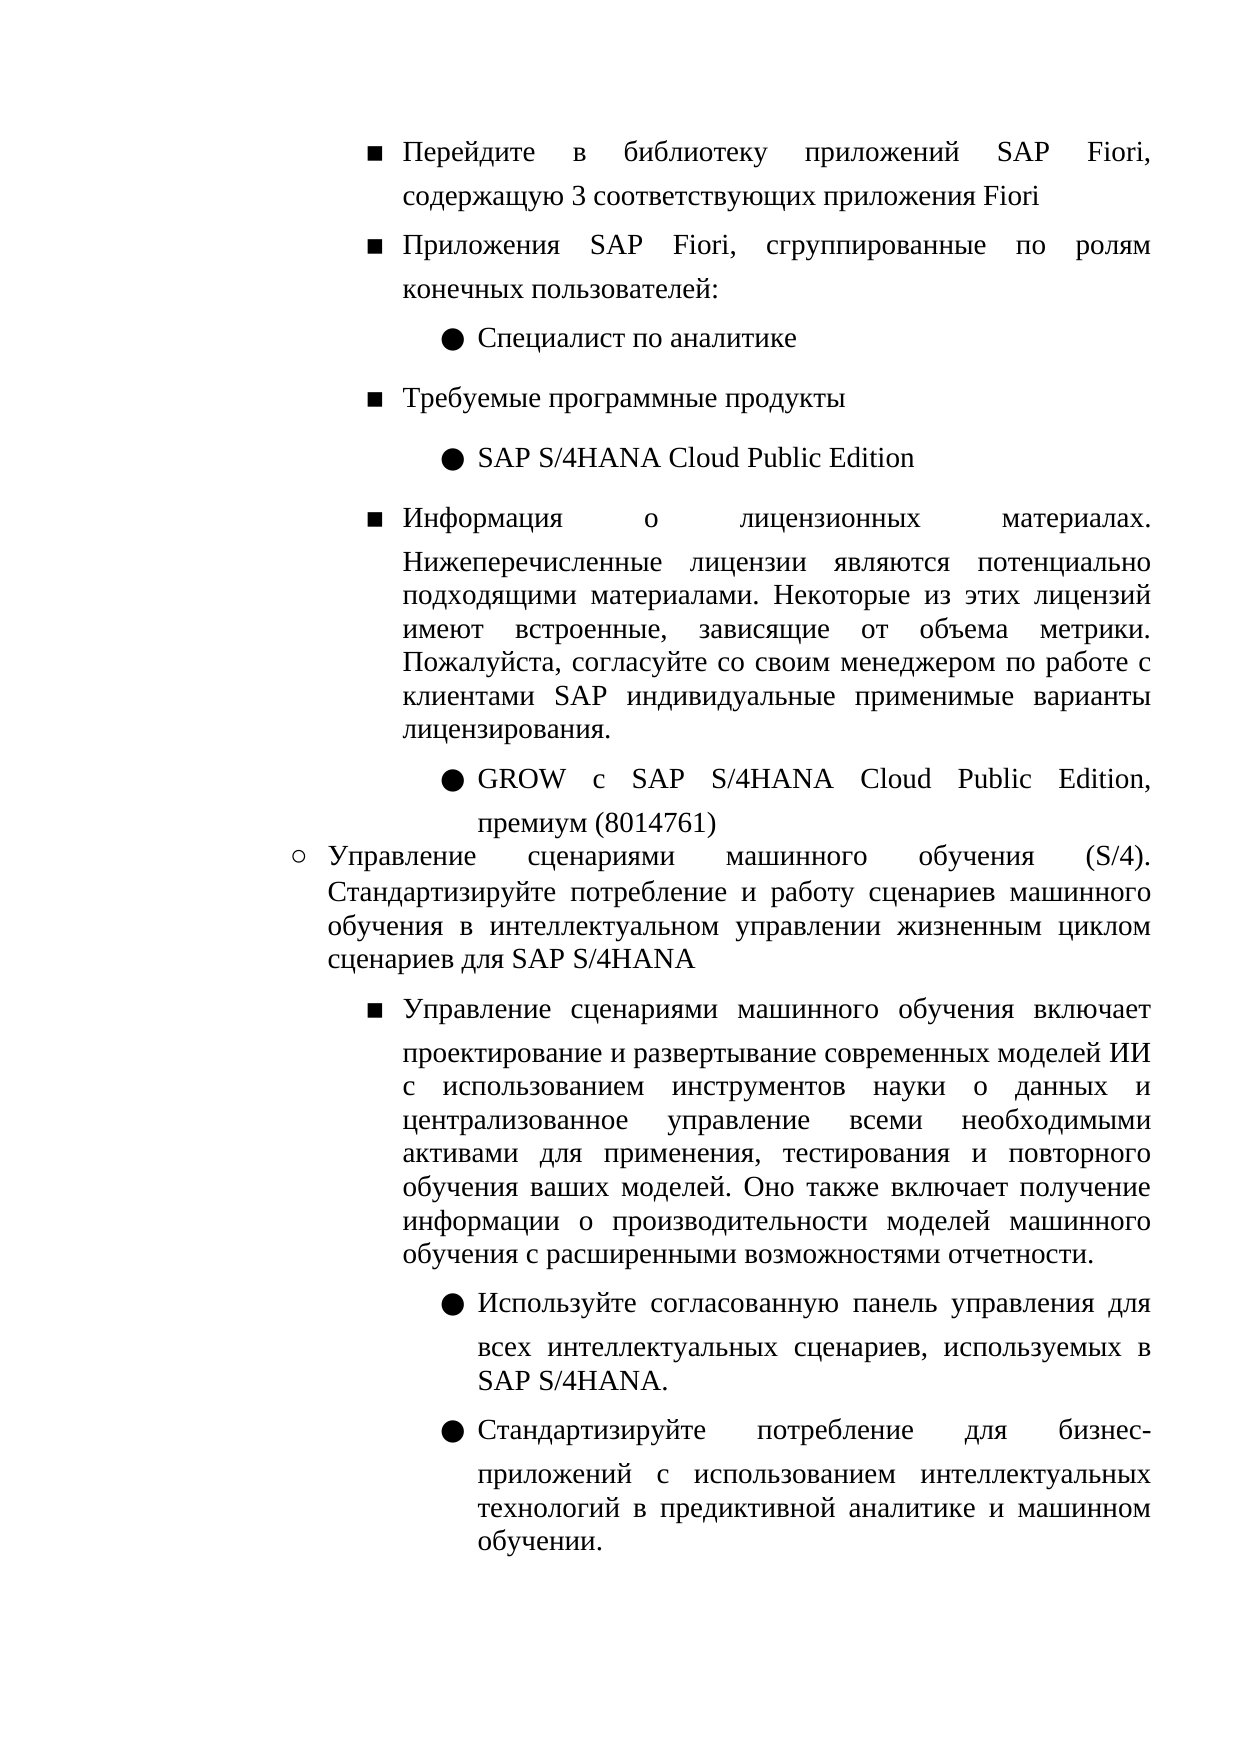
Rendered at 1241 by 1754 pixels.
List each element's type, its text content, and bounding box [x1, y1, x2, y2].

list Перейдите в библиотеку приложений SAP Fiori, содержащую 3 соответствующих приложения Fiori [365, 118, 1152, 211]
list Информация о лицензионных материалах. Нижеперечисленные лицензии являются потенциально подходящими материалами. Некоторые из этих лицензий имеют встроенные, зависящие от объема метрики. Пожалуйста, согласуйте со своим менеджером по работе с клиентами SAP индивидуальные применимые варианты лицензирования. [365, 484, 1152, 745]
list SAP S/4HANA Cloud Public Edition [440, 424, 1152, 484]
list Управление сценариями машинного обучения (S/4). Стандартизируйте потребление и работу сценариев машинного обучения в интеллектуальном управлении жизненным циклом сценариев для SAP S/4HANA [290, 838, 1152, 975]
list Управление сценариями машинного обучения включает проектирование и развертывание современных моделей ИИ с использованием инструментов науки о данных и централизованное управление всеми необходимыми активами для применения, тестирования и повторного обучения ваших моделей. Оно также включает получение информации о производительности моделей машинного обучения с расширенными возможностями отчетности. [365, 975, 1152, 1270]
list Стандартизируйте потребление для бизнес-приложений с использованием интеллектуальных технологий в предиктивной аналитике и машинном обучении. [440, 1397, 1152, 1557]
list Приложения SAP Fiori, сгруппированные по ролям конечных пользователей: [365, 211, 1152, 305]
list GROW с SAP S/4HANA Cloud Public Edition, премиум (8014761) [440, 745, 1152, 838]
list Специалист по аналитике [440, 305, 1152, 364]
list Используйте согласованную панель управления для всех интеллектуальных сценариев, используемых в SAP S/4HANA. [440, 1270, 1152, 1397]
list Требуемые программные продукты [365, 364, 1152, 424]
